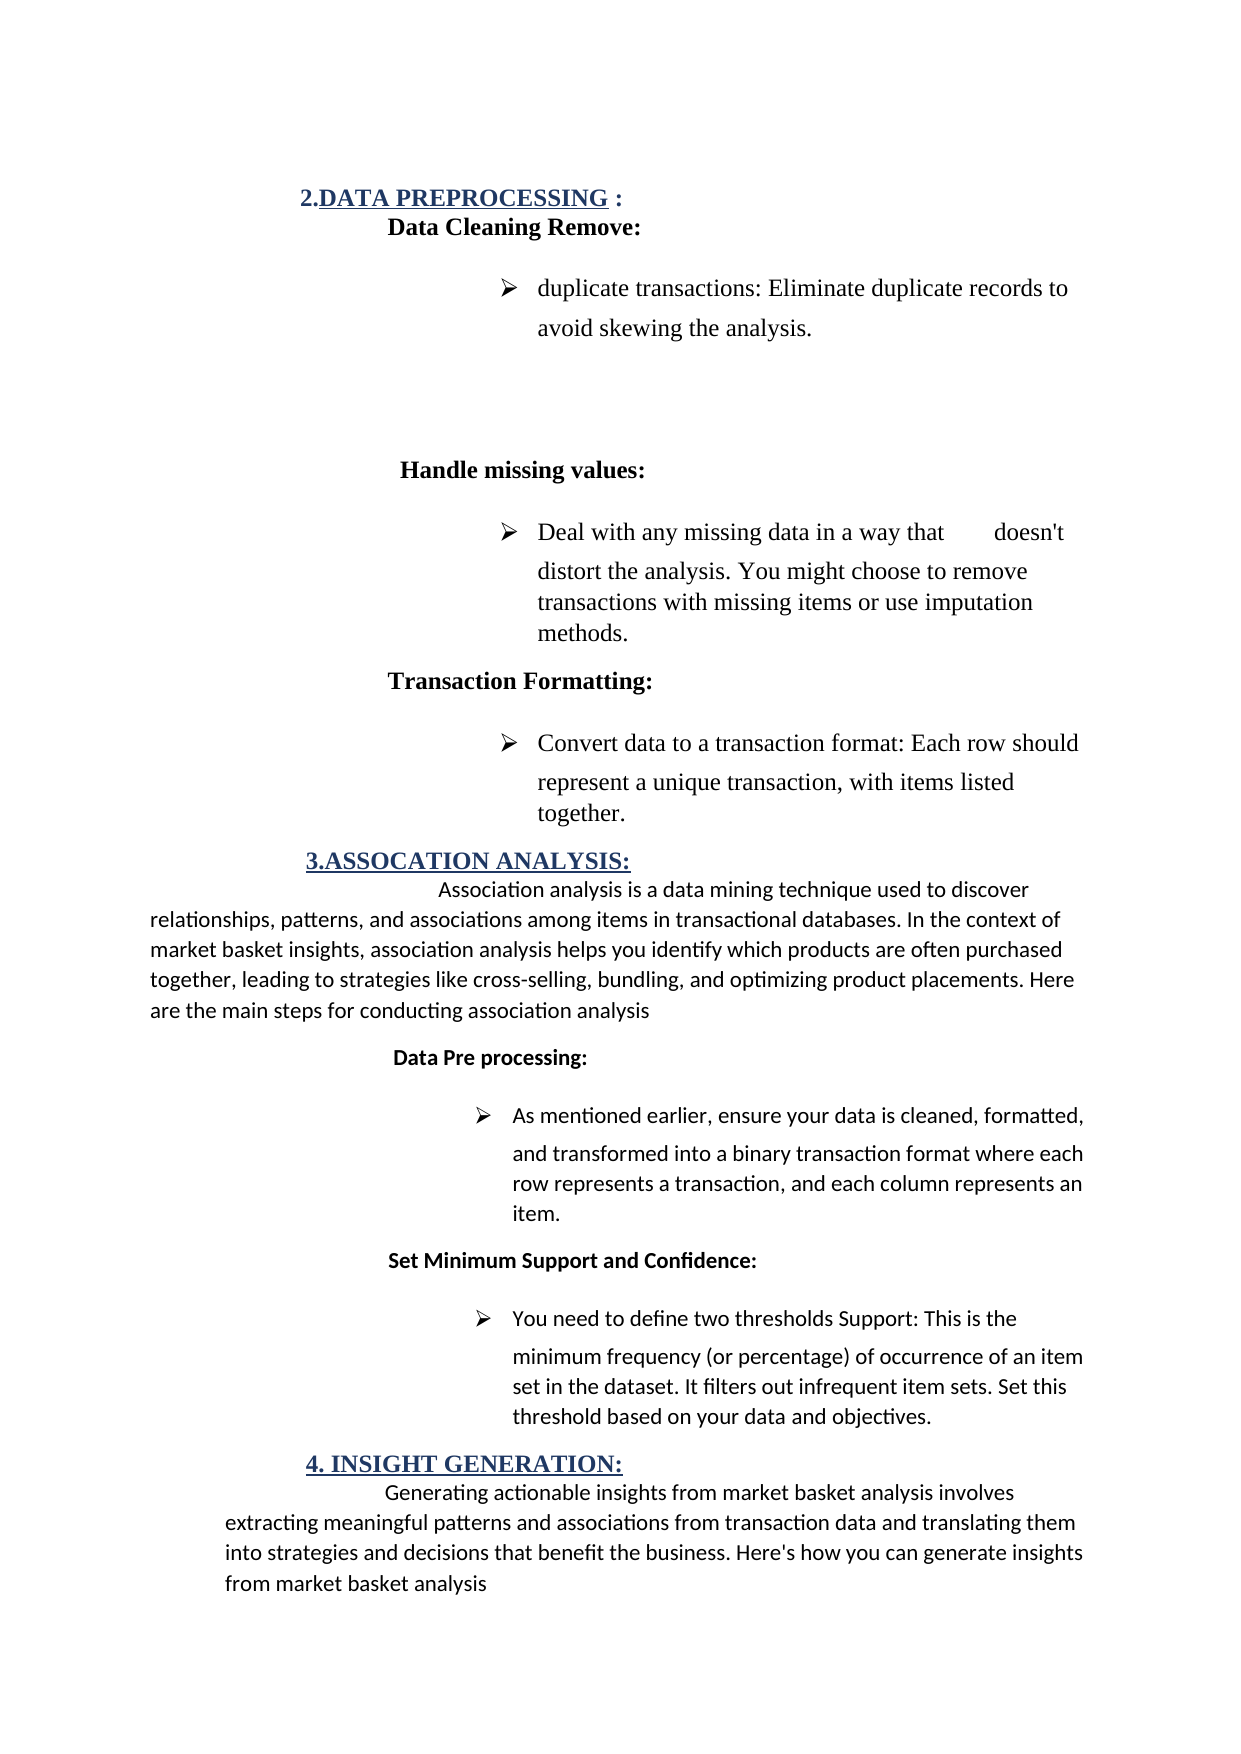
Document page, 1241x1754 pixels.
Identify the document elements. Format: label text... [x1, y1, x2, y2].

list Deal with any missing data in a way that doesn't distort the analysis. You might choose to remove transactions with missing items or use imputation methods. [500, 503, 1090, 647]
subtitle 4. INSIGHT GENERATION: [306, 1449, 1090, 1478]
text Handle missing values: [150, 455, 1090, 484]
list As mentioned earlier, ensure your data is cleaned, formatted, and transformed into a binary transaction format where each row represents a transaction, and each column represents an item. [475, 1089, 1090, 1227]
text Data Pre processing: [150, 1043, 1090, 1071]
subtitle 3.ASSOCATION ANALYSIS: [306, 846, 1090, 875]
text Set Minimum Support and Confidence: [150, 1246, 1090, 1274]
text Association analysis is a data mining technique used to discover relationships, patterns, and associations among items in transactional databases. In the context of market basket insights, association analysis helps you identify which products are often purchased together, leading to strategies like cross-selling, bundling, and optimizing product placements. Here are the main steps for conducting association analysis [150, 875, 1090, 1024]
text Generating actionable insights from market basket analysis involves extracting meaningful patterns and associations from transaction data and translating them into strategies and decisions that benefit the business. Here's how you can generate insights from market basket analysis [225, 1478, 1090, 1597]
list You need to define two thresholds Support: This is the minimum frequency (or percentage) of occurrence of an item set in the dataset. It filters out infrequent item sets. Set this threshold based on your data and objectives. [475, 1293, 1090, 1431]
subtitle 2.DATA PREPROCESSING : [150, 183, 1090, 212]
list Convert data to a transaction format: Each row should represent a unique transaction, with items listed together. [500, 714, 1090, 827]
list duplicate transactions: Eliminate duplicate records to avoid skewing the analysis. [500, 259, 1090, 342]
text Transaction Formatting: [150, 666, 1090, 695]
text Data Cleaning Remove: [225, 212, 1090, 240]
